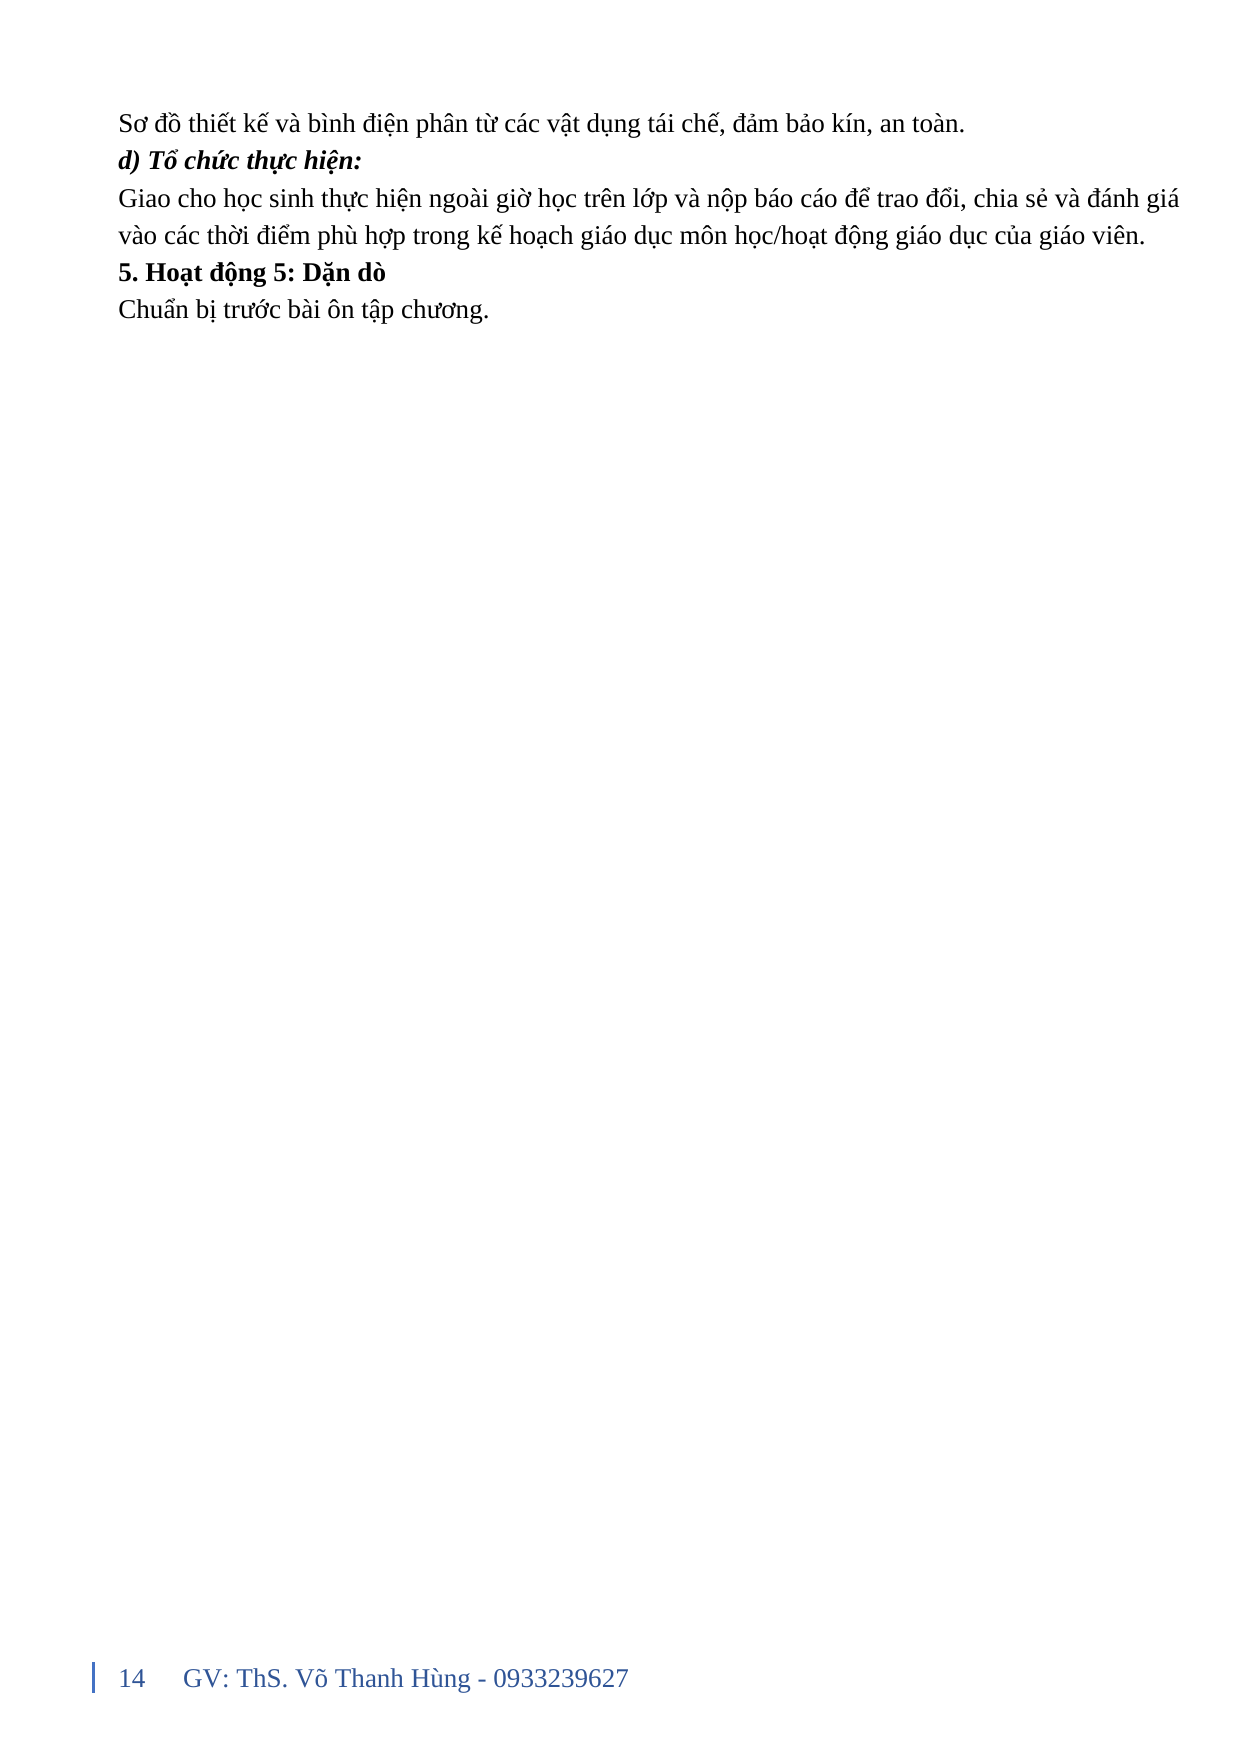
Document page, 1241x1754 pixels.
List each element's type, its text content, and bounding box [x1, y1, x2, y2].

text d) Tổ chức thực hiện: [118, 144, 1181, 176]
text Giao cho học sinh thực hiện ngoài giờ học trên lớp và nộp báo cáo để trao đổi, chia sẻ và đánh giá vào các thời điểm phù hợp trong kế hoạch giáo dục môn học/hoạt động giáo dục của giáo viên. [118, 182, 1181, 250]
text Sơ đồ thiết kế và bình điện phân từ các vật dụng tái chế, đảm bảo kín, an toàn. [118, 107, 1181, 138]
text Chuẩn bị trước bài ôn tập chương. [118, 294, 1181, 325]
text 5. Hoạt động 5: Dặn dò [118, 256, 1181, 287]
